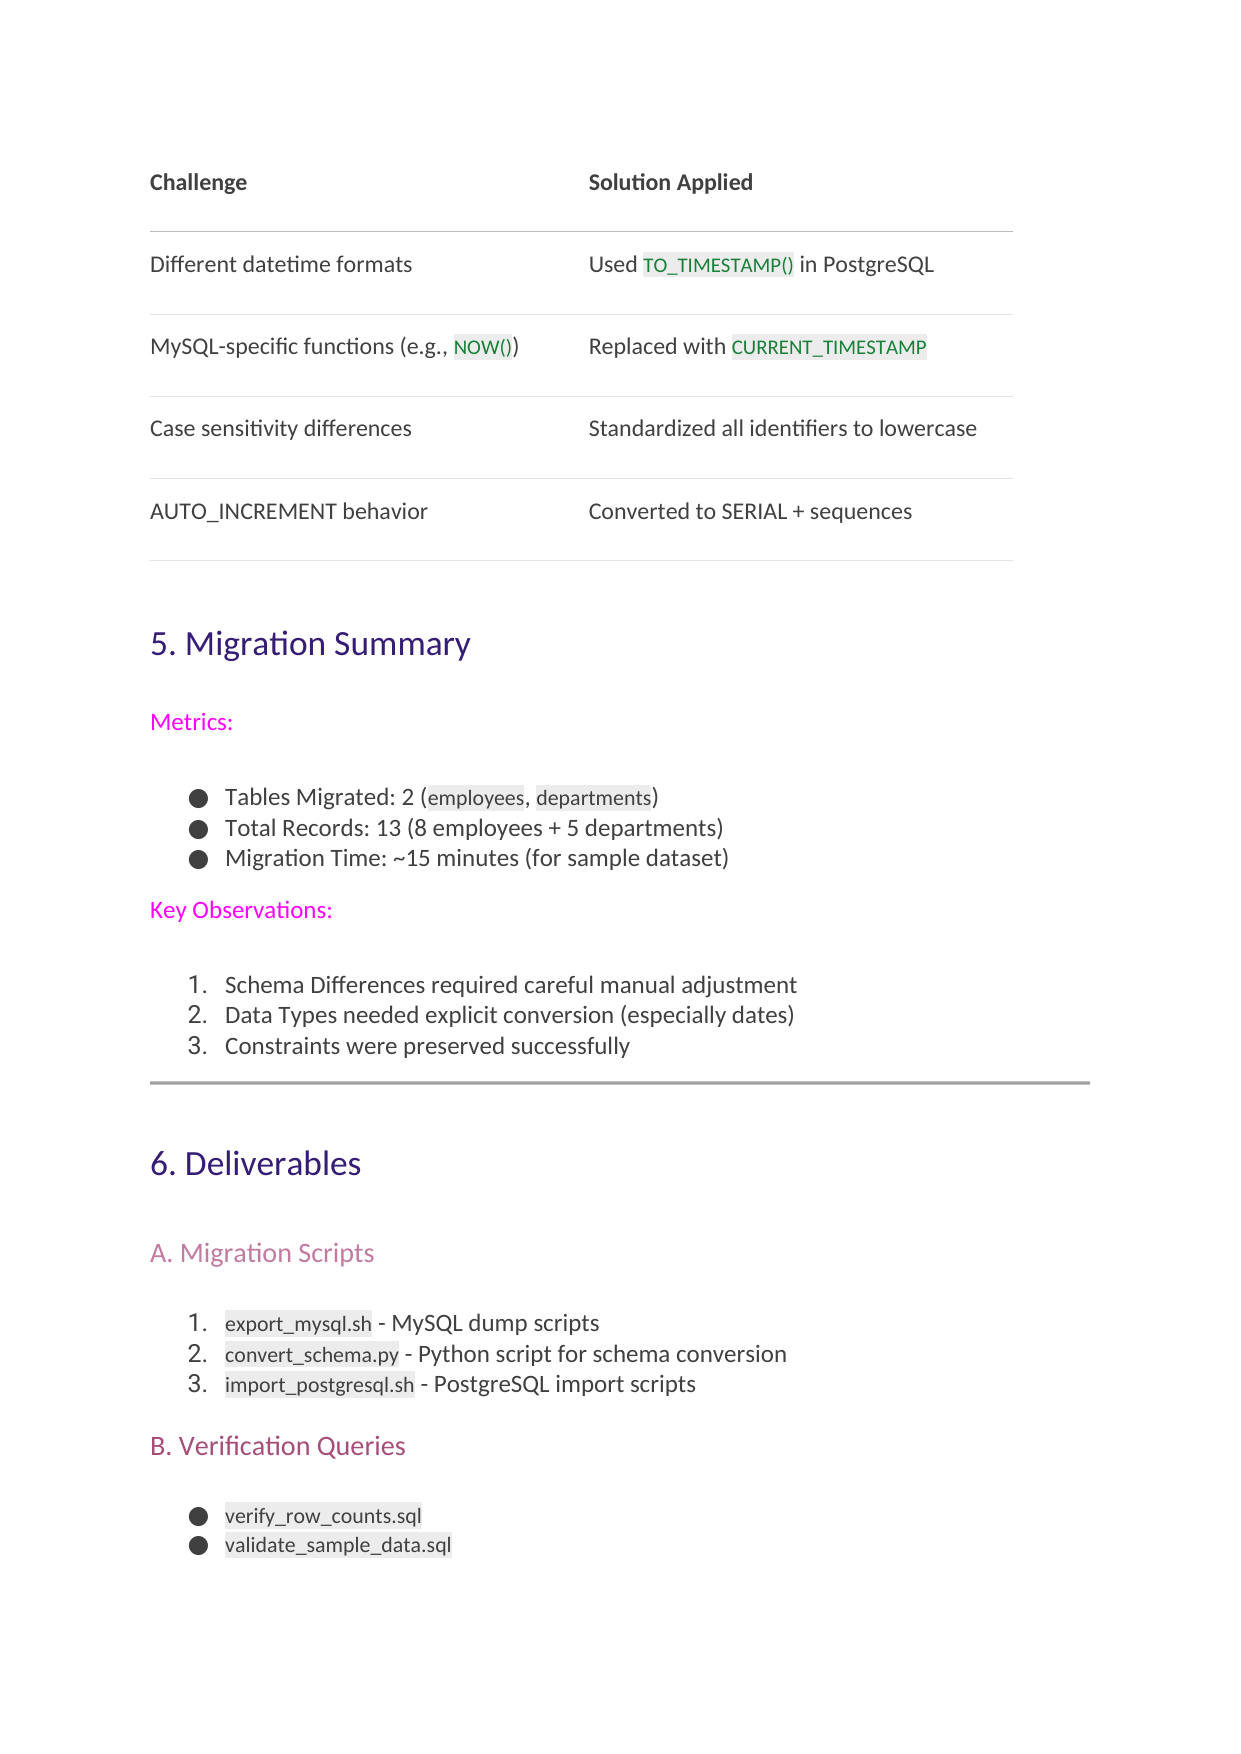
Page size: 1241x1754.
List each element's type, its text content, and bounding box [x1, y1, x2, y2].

subtitle B. Verification Queries [150, 1428, 1090, 1462]
list verify_row_counts.sql [187, 1500, 1090, 1529]
table_cell Standardized all identifiers to lowercase [572, 397, 1012, 478]
table_header Challenge [150, 150, 572, 231]
list Total Records: 13 (8 employees + 5 departments) [187, 812, 1090, 843]
table_cell Different datetime formats [150, 232, 572, 313]
subtitle A. Migration Scripts [150, 1235, 1090, 1269]
list export_mysql.sh - MySQL dump scripts [187, 1307, 1090, 1338]
subtitle 6. Deliverables [150, 1141, 1090, 1184]
text Key Observations: [150, 894, 1090, 924]
table_header Solution Applied [572, 150, 1012, 231]
table_cell Replaced with CURRENT_TIMESTAMP [572, 315, 1012, 396]
list Constraints were preserved successfully [187, 1030, 1090, 1061]
list validate_sample_data.sql [187, 1529, 1090, 1559]
list Data Types needed explicit conversion (especially dates) [187, 999, 1090, 1030]
list Schema Differences required careful manual adjustment [187, 969, 1090, 999]
subtitle 5. Migration Summary [150, 621, 1090, 664]
table_cell AUTO_INCREMENT behavior [150, 479, 572, 560]
list Tables Migrated: 2 (employees, departments) [187, 782, 1090, 812]
table_cell MySQL-specific functions (e.g., NOW()) [150, 315, 572, 396]
table_cell Case sensitivity differences [150, 397, 572, 478]
table_cell Converted to SERIAL + sequences [572, 479, 1012, 560]
list import_postgresql.sh - PostgreSQL import scripts [187, 1368, 1090, 1399]
list Migration Time: ~15 minutes (for sample dataset) [187, 843, 1090, 873]
list convert_schema.py - Python script for schema conversion [187, 1338, 1090, 1368]
text Metrics: [150, 706, 1090, 737]
table_cell Used TO_TIMESTAMP() in PostgreSQL [572, 232, 1012, 313]
